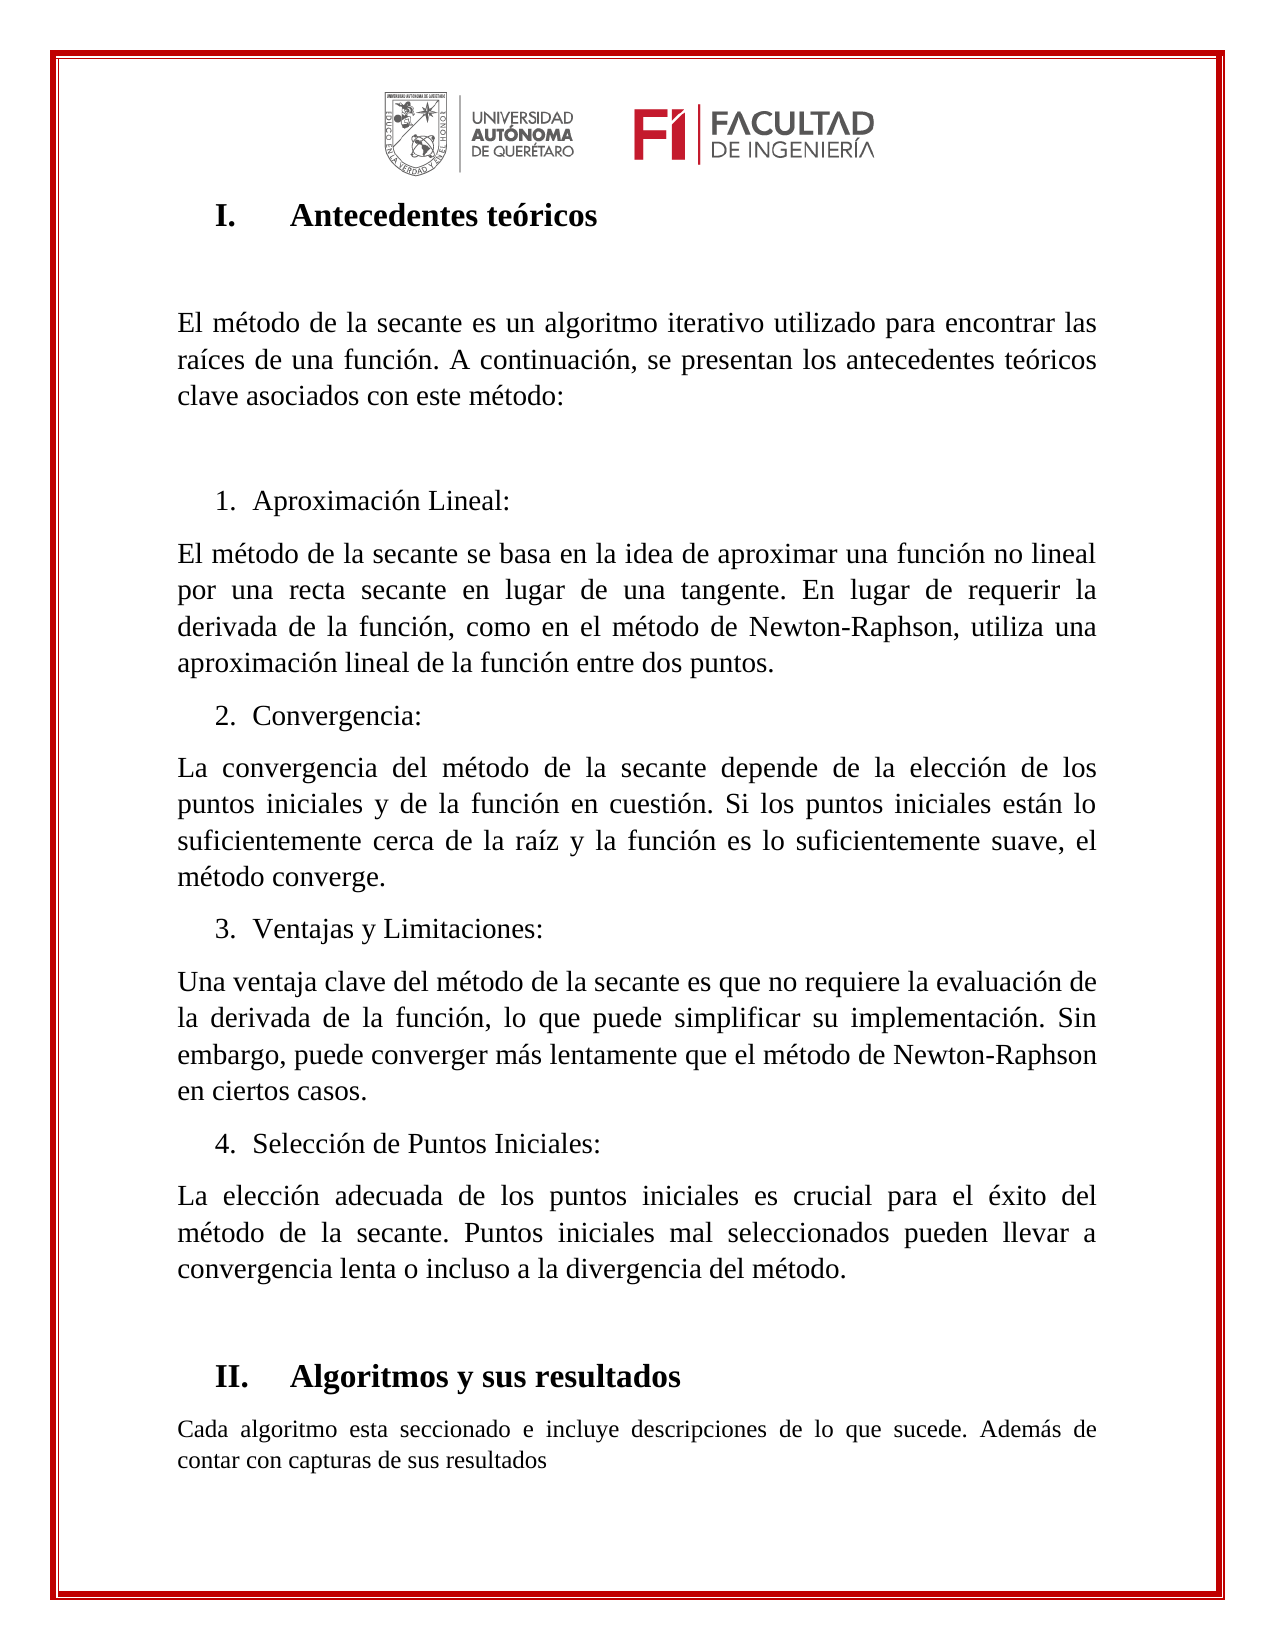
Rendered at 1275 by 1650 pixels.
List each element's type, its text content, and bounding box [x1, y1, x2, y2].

list Selección de Puntos Iniciales: [214, 1126, 1098, 1159]
list Algoritmos y sus resultados [214, 1356, 1098, 1395]
text El método de la secante se basa en la idea de aproximar una función no lineal por una recta secante en lugar de una tangente. En lugar de requerir la derivada de la función, como en el método de Newton-Raphson, utiliza una aproximación lineal de la función entre dos puntos. [177, 536, 1098, 678]
list Convergencia: [214, 698, 1098, 731]
list Ventajas y Limitaciones: [214, 912, 1098, 945]
text El método de la secante es un algoritmo iterativo utilizado para encontrar las raíces de una función. A continuación, se presentan los antecedentes teóricos clave asociados con este método: [177, 306, 1098, 411]
text La elección adecuada de los puntos iniciales es crucial para el éxito del método de la secante. Puntos iniciales mal seleccionados pueden llevar a convergencia lenta o incluso a la divergencia del método. [177, 1178, 1098, 1284]
picture [368, 73, 907, 195]
text Una ventaja clave del método de la secante es que no requiere la evaluación de la derivada de la función, lo que puede simplificar su implementación. Sin embargo, puede converger más lentamente que el método de Newton-Raphson en ciertos casos. [177, 964, 1098, 1106]
text La convergencia del método de la secante depende de la elección de los puntos iniciales y de la función en cuestión. Si los puntos iniciales están lo suficientemente cerca de la raíz y la función es lo suficientemente suave, el método converge. [177, 750, 1098, 892]
list Antecedentes teóricos [214, 195, 1098, 233]
text Cada algoritmo esta seccionado e incluye descripciones de lo que sucede. Además de contar con capturas de sus resultados [177, 1414, 1098, 1474]
list Aproximación Lineal: [214, 483, 1098, 517]
